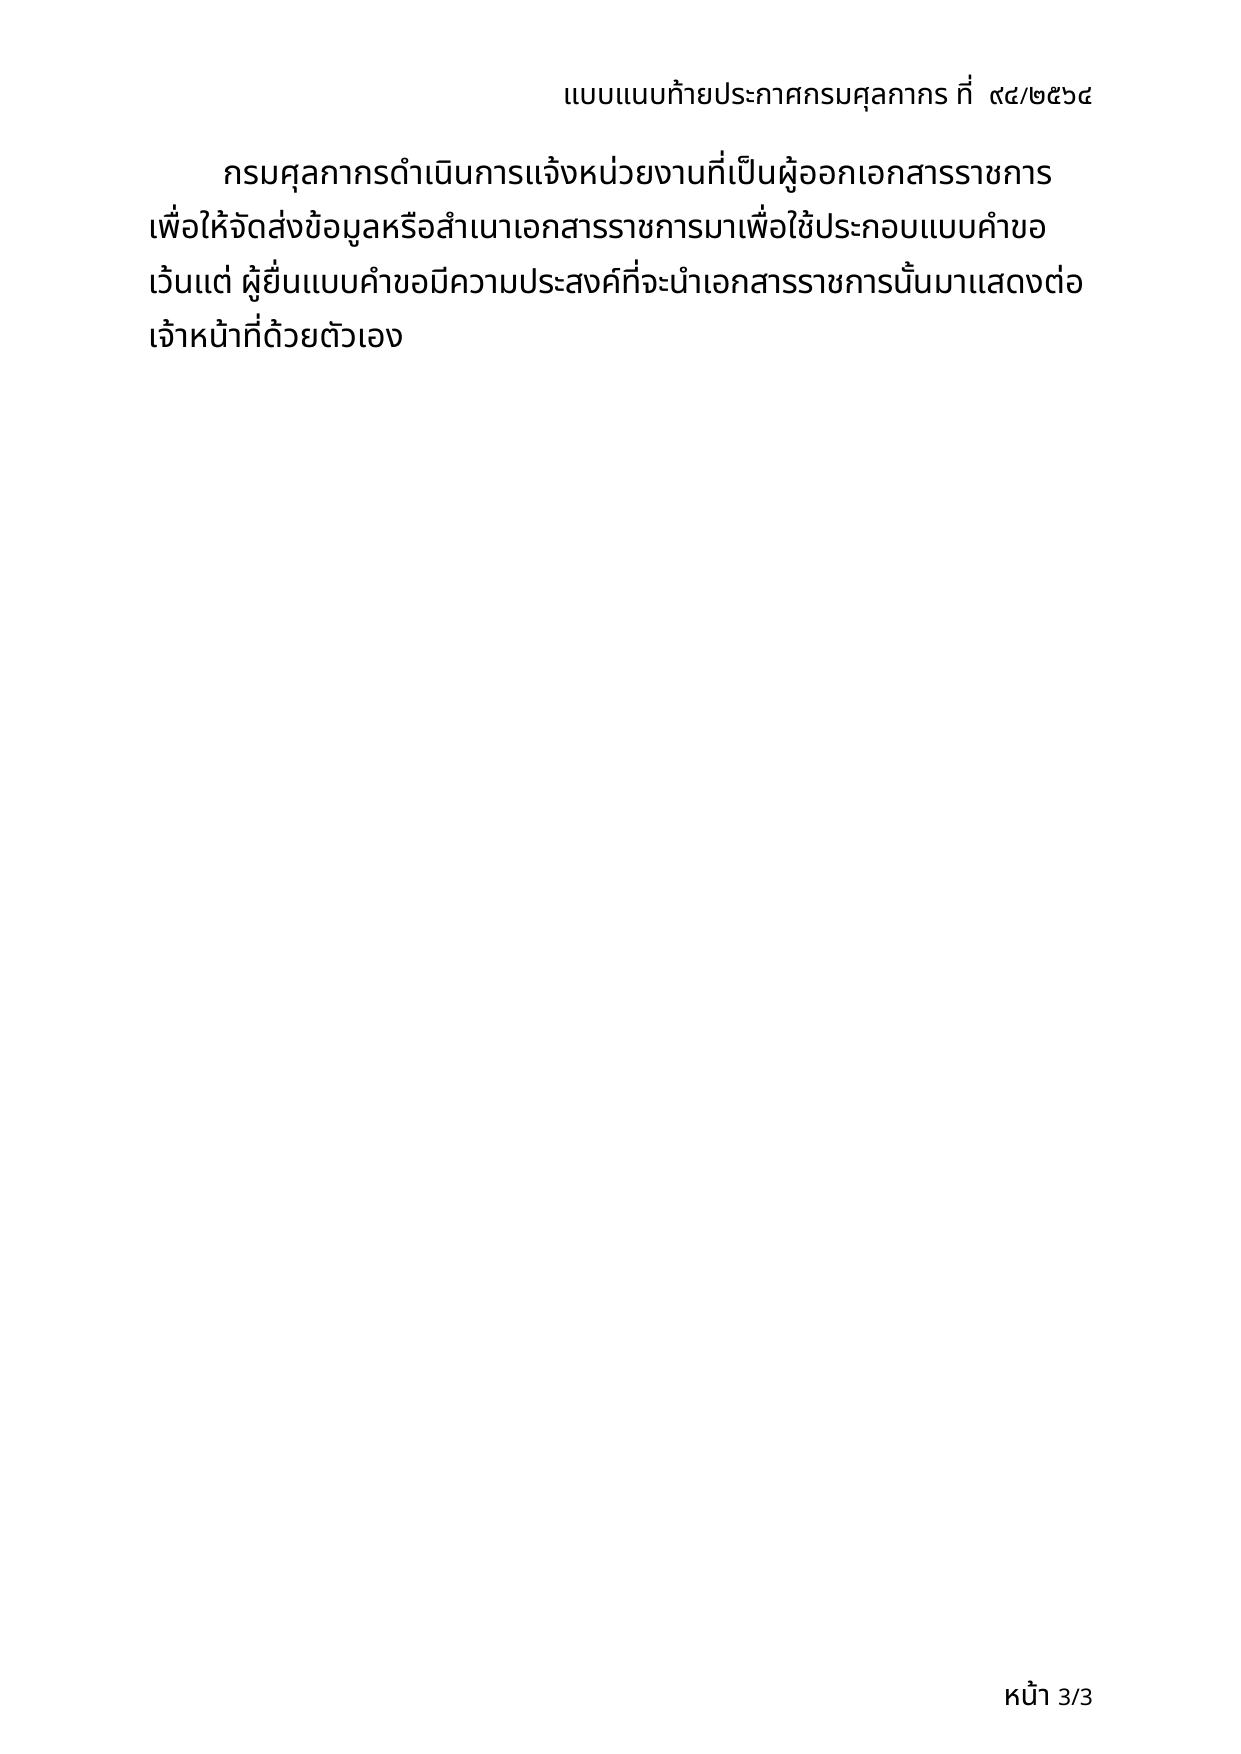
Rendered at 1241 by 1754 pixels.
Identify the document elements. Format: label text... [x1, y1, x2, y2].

text กรมศุลกากรดำเนินการแจ้งหน่วยงานที่เป็นผู้ออกเอกสารราชการ เพื่อให้จัดส่งข้อมูลหรือสำเนาเอกสารราชการมาเพื่อใช้ประกอบแบบคำขอ เว้นแต่ ผู้ยื่นแบบคำขอมีความประสงค์ที่จะนำเอกสารราชการนั้นมาแสดงต่อเจ้าหน้าที่ด้วยตัวเอง [148, 149, 1092, 363]
